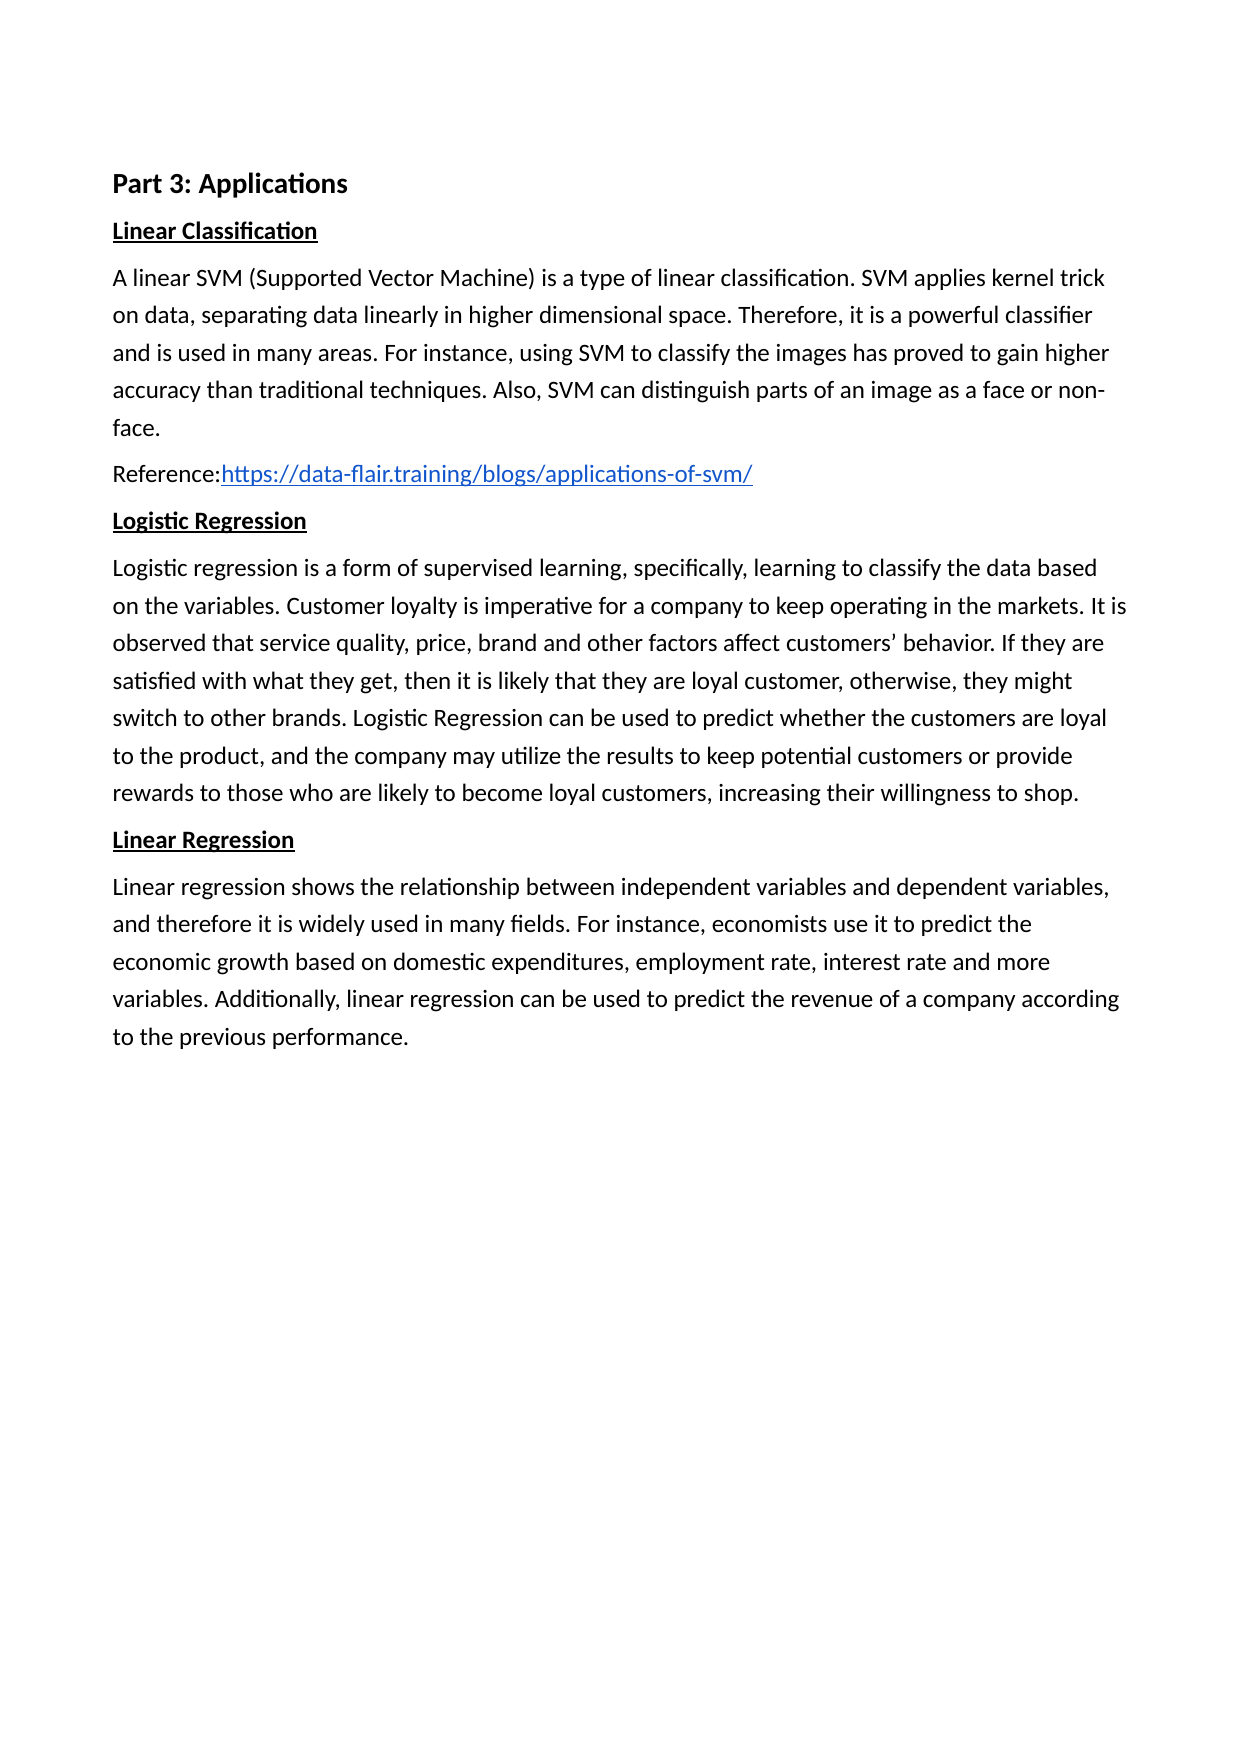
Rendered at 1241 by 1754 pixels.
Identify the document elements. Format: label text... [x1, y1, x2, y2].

text Linear regression shows the relationship between independent variables and dependent variables, and therefore it is widely used in many fields. For instance, economists use it to predict the economic growth based on domestic expenditures, employment rate, interest rate and more variables. Additionally, linear regression can be used to predict the revenue of a company according to the previous performance. [112, 868, 1128, 1055]
text Part 3: Applications [112, 164, 1128, 202]
text A linear SVM (Supported Vector Machine) is a type of linear classification. SVM applies kernel trick on data, separating data linearly in higher dimensional space. Therefore, it is a powerful classifier and is used in many areas. For instance, using SVM to classify the images has proved to gain higher accuracy than traditional techniques. Also, SVM can distinguish parts of an image as a face or non-face. [112, 258, 1128, 446]
text Linear Classification [112, 211, 1128, 249]
text Logistic regression is a form of supervised learning, specifically, learning to classify the data based on the variables. Customer loyalty is imperative for a company to keep operating in the markets. It is observed that service quality, price, brand and other factors affect customers’ behavior. If they are satisfied with what they get, then it is likely that they are loyal customer, otherwise, they might switch to other brands. Logistic Regression can be used to predict whether the customers are loyal to the product, and the company may utilize the results to keep potential customers or provide rewards to those who are likely to become loyal customers, increasing their willingness to shop. [112, 549, 1128, 811]
text Reference:https://data-flair.training/blogs/applications-of-svm/ [112, 455, 1128, 493]
text Linear Regression [112, 821, 1128, 858]
text Logistic Regression [112, 502, 1128, 539]
